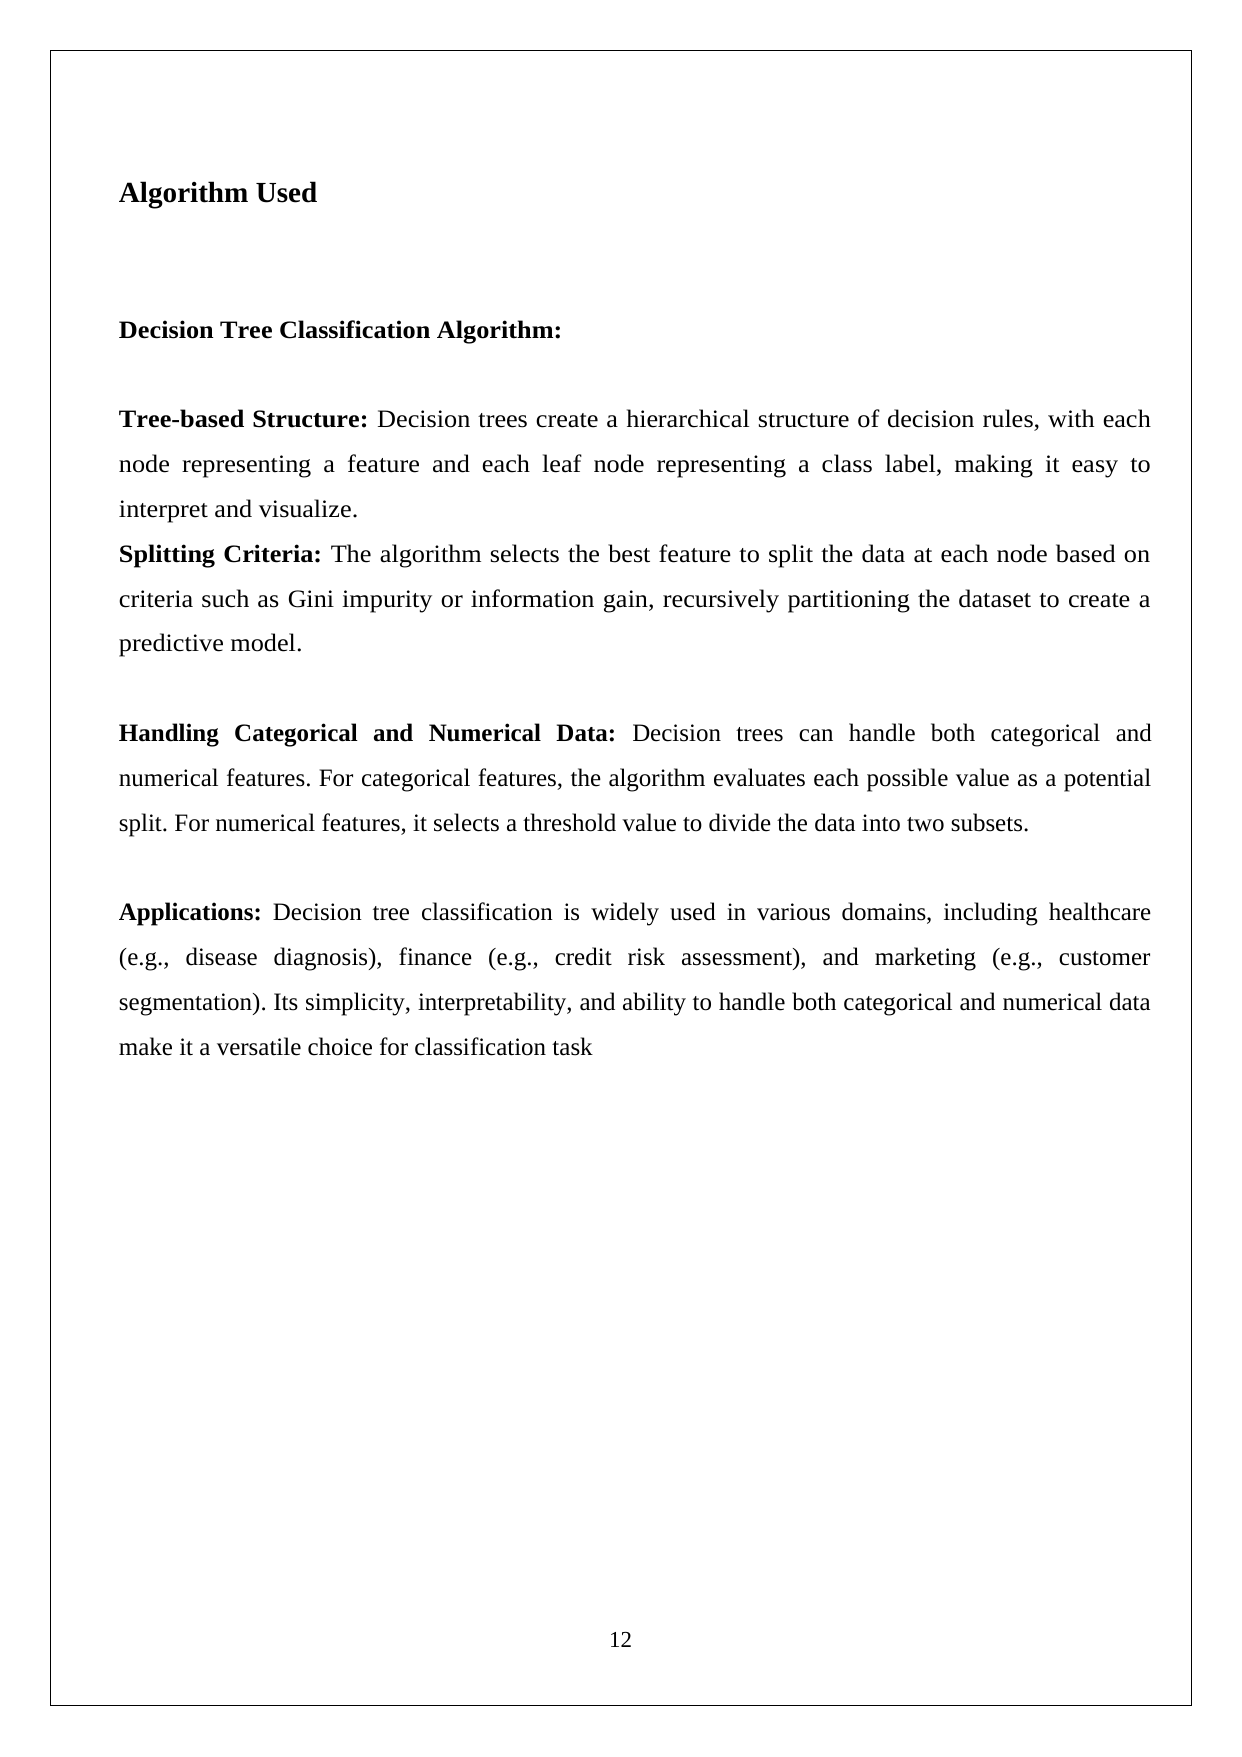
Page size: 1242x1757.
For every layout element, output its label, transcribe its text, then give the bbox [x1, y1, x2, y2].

text Tree-based Structure: Decision trees create a hierarchical structure of decision rules, with each node representing a feature and each leaf node representing a class label, making it easy to interpret and visualize. [119, 404, 1152, 523]
text Applications: Decision tree classification is widely used in various domains, including healthcare (e.g., disease diagnosis), finance (e.g., credit risk assessment), and marketing (e.g., customer segmentation). Its simplicity, interpretability, and ability to handle both categorical and numerical data make it a versatile choice for classification task [119, 897, 1152, 1060]
text Handling Categorical and Numerical Data: Decision trees can handle both categorical and numerical features. For categorical features, the algorithm evaluates each possible value as a potential split. For numerical features, it selects a threshold value to divide the data into two subsets. [119, 718, 1152, 836]
text Decision Tree Classification Algorithm: [119, 315, 1152, 344]
text Splitting Criteria: The algorithm selects the best feature to split the data at each node based on criteria such as Gini impurity or information gain, recursively partitioning the dataset to create a predictive model. [119, 539, 1152, 657]
text Algorithm Used [119, 176, 1152, 209]
